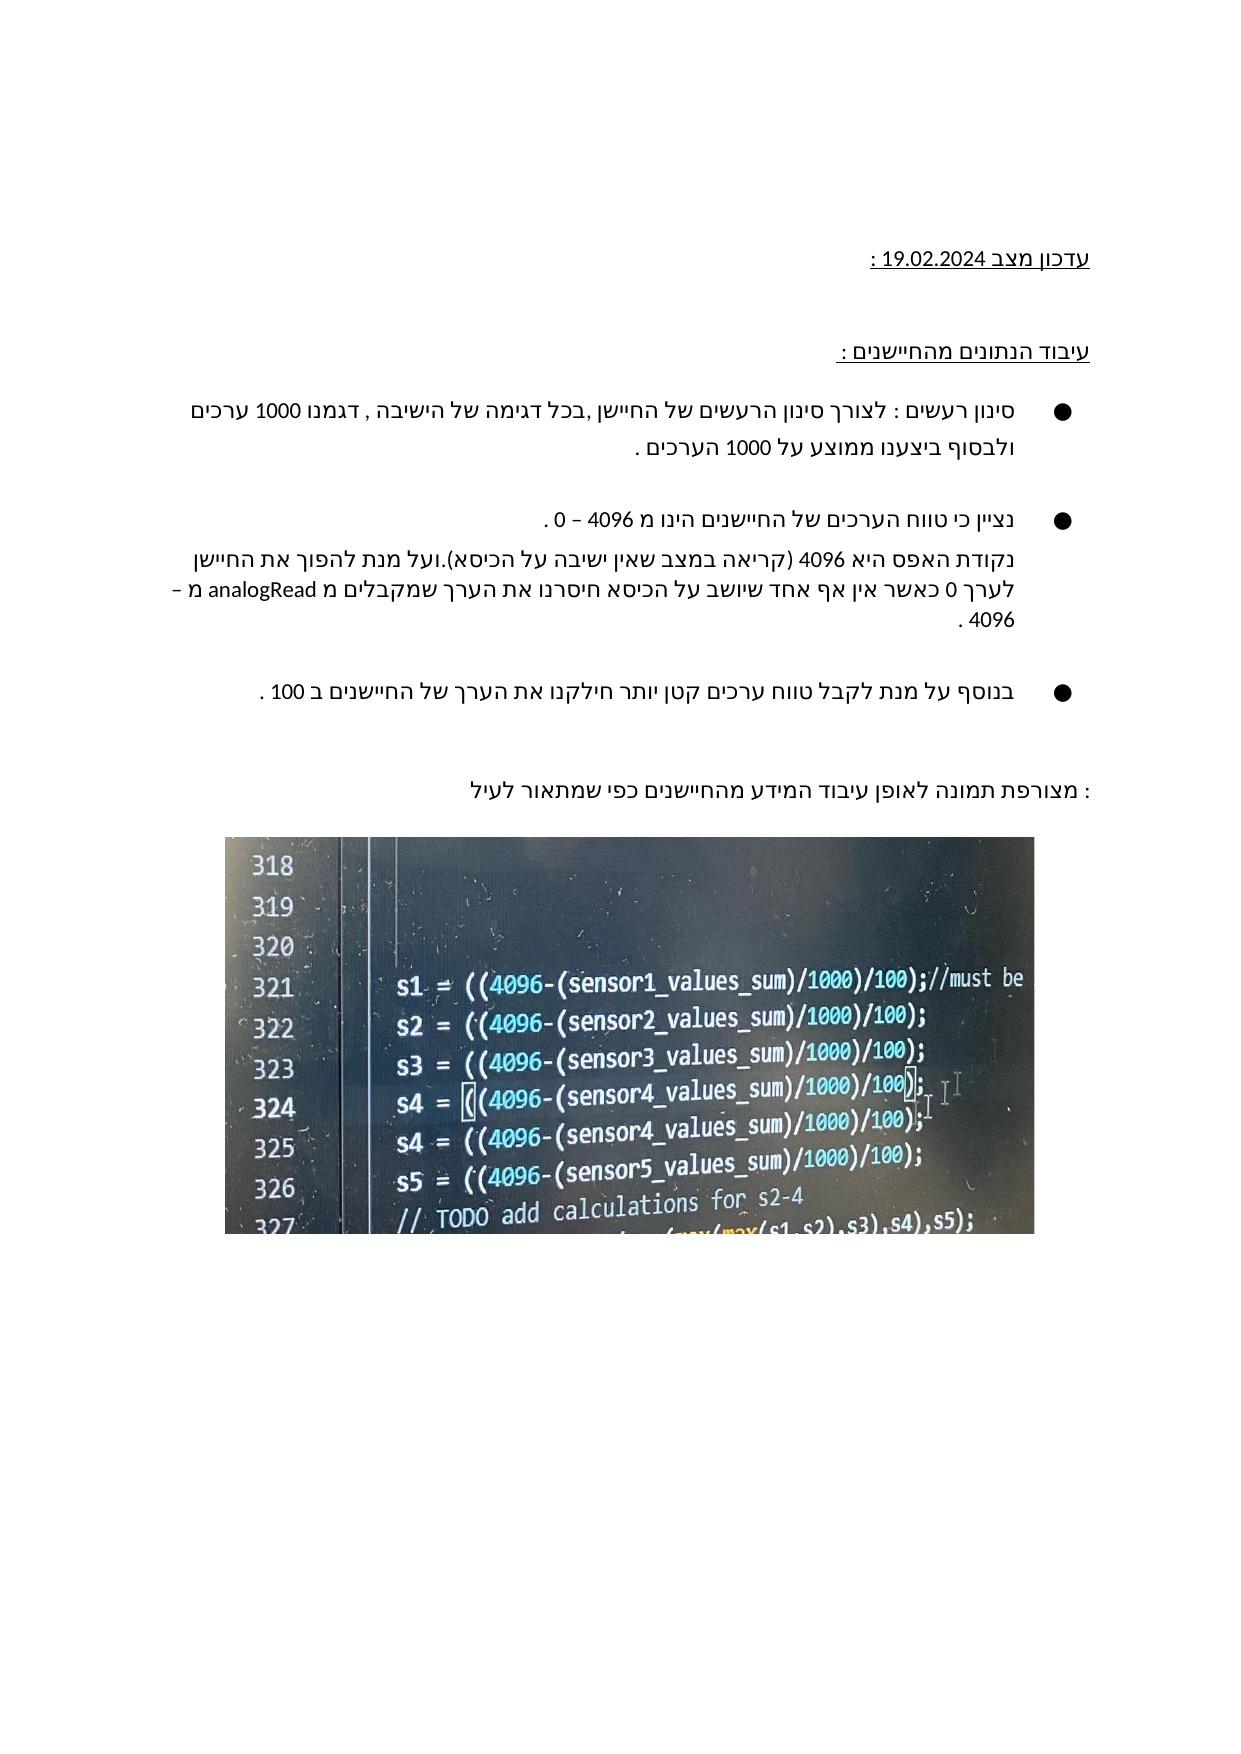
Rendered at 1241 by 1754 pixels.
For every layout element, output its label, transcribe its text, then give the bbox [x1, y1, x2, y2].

text עדכון מצב 19.02.2024 : [150, 244, 1090, 272]
list נציין כי טווח הערכים של החיישנים הינו מ 4096 – 0 . [150, 494, 1053, 541]
list סינון רעשים : לצורך סינון הרעשים של החיישן ,בכל דגימה של הישיבה , דגמנו 1000 ערכים ולבסוף ביצענו ממוצע על 1000 הערכים . [150, 384, 1053, 462]
text נקודת האפס היא 4096 (קריאה במצב שאין ישיבה על הכיסא).ועל מנת להפוך את החיישן לערך 0 כאשר אין אף אחד שיושב על הכיסא חיסרנו את הערך שמקבלים מ analogRead מ – 4096 . [150, 545, 1015, 633]
text מצורפת תמונה לאופן עיבוד המידע מהחיישנים כפי שמתאור לעיל : [225, 777, 1090, 805]
text עיבוד הנתונים מהחיישנים : [150, 337, 1090, 366]
list בנוסף על מנת לקבל טווח ערכים קטן יותר חילקנו את הערך של החיישנים ב 100 . [150, 666, 1053, 712]
picture [225, 837, 1035, 1234]
